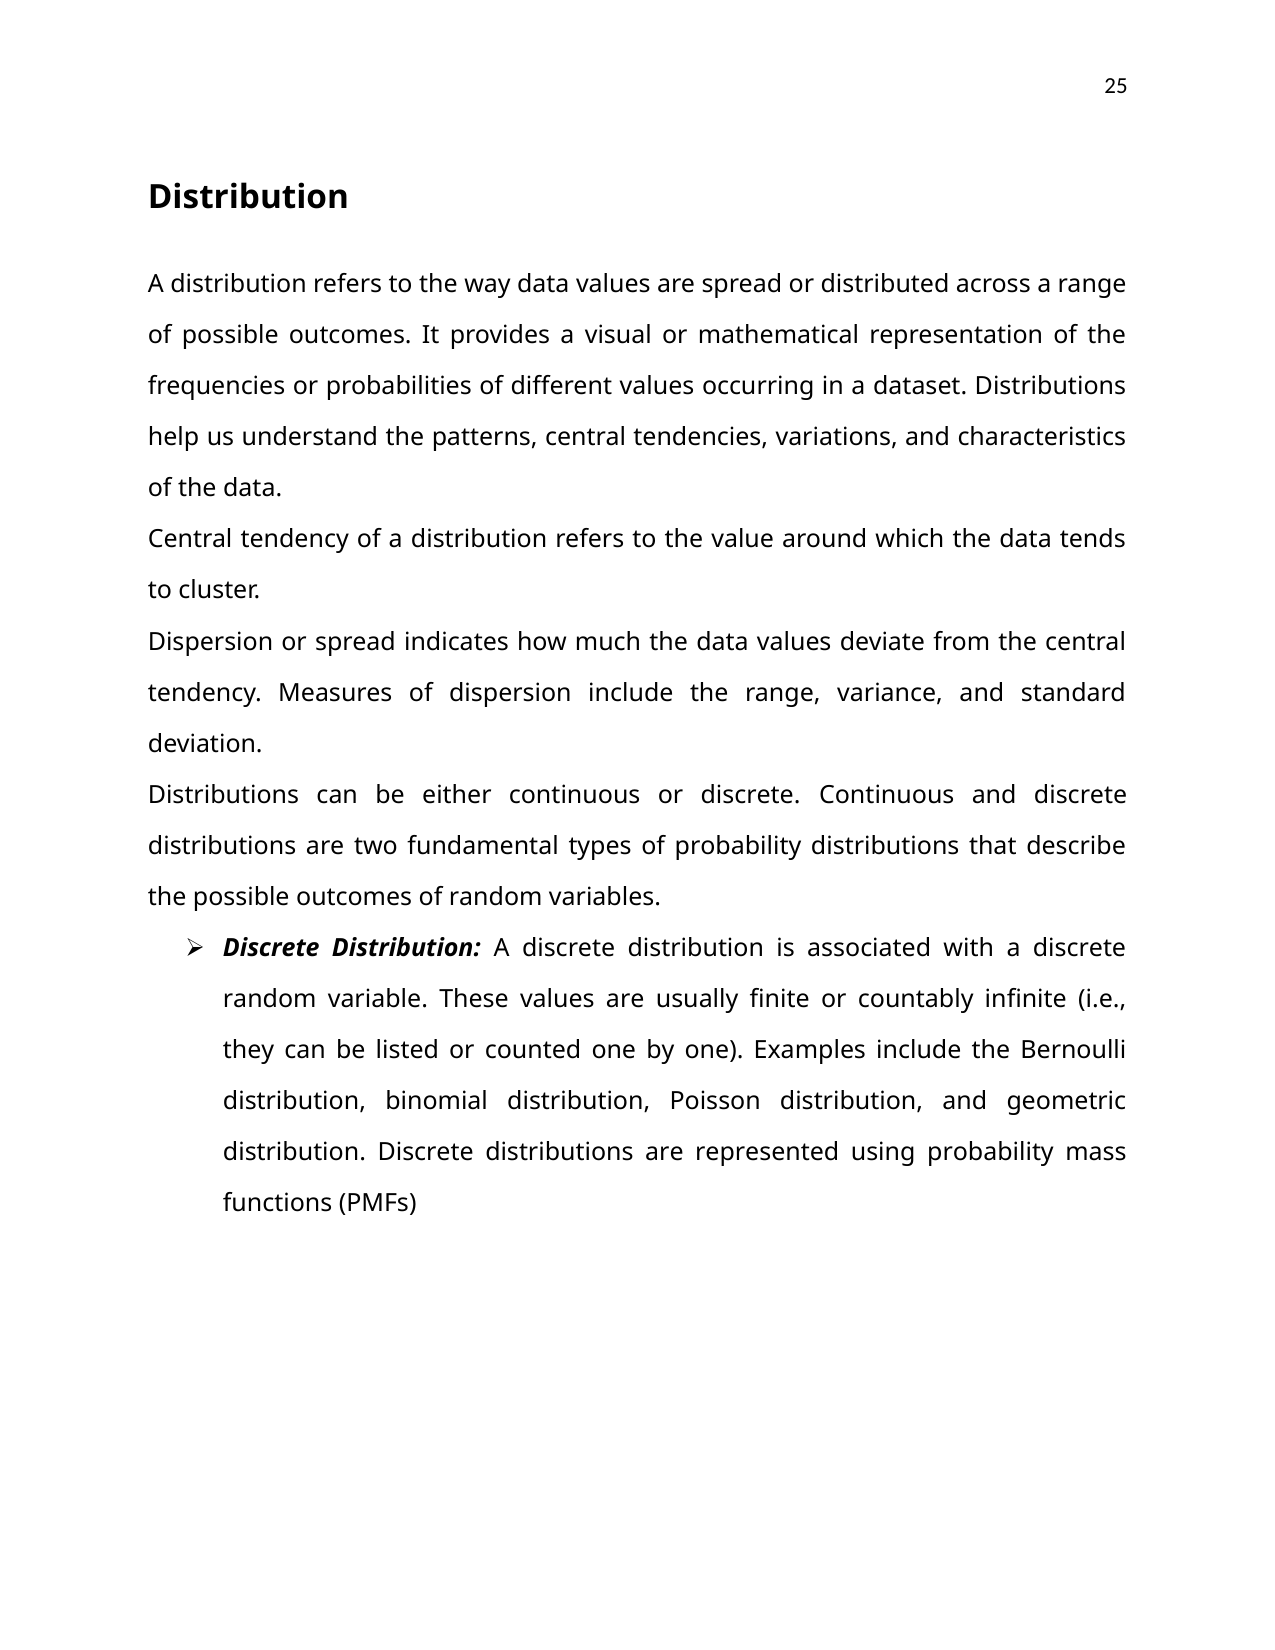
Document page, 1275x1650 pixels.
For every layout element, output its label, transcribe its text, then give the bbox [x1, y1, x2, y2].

text Central tendency of a distribution refers to the value around which the data tends to cluster. [148, 521, 1127, 606]
text Dispersion or spread indicates how much the data values deviate from the central tendency. Measures of dispersion include the range, variance, and standard deviation. [148, 623, 1127, 759]
list Discrete Distribution: A discrete distribution is associated with a discrete random variable. These values are usually finite or countably infinite (i.e., they can be listed or counted one by one). Examples include the Bernoulli distribution, binomial distribution, Poisson distribution, and geometric distribution. Discrete distributions are represented using probability mass functions (PMFs) [185, 929, 1127, 1219]
text A distribution refers to the way data values are spread or distributed across a range of possible outcomes. It provides a visual or mathematical representation of the frequencies or probabilities of different values occurring in a dataset. Distributions help us understand the patterns, central tendencies, variations, and characteristics of the data. [148, 266, 1127, 504]
text Distributions can be either continuous or discrete. Continuous and discrete distributions are two fundamental types of probability distributions that describe the possible outcomes of random variables. [148, 776, 1127, 912]
text Distribution [148, 173, 1127, 218]
